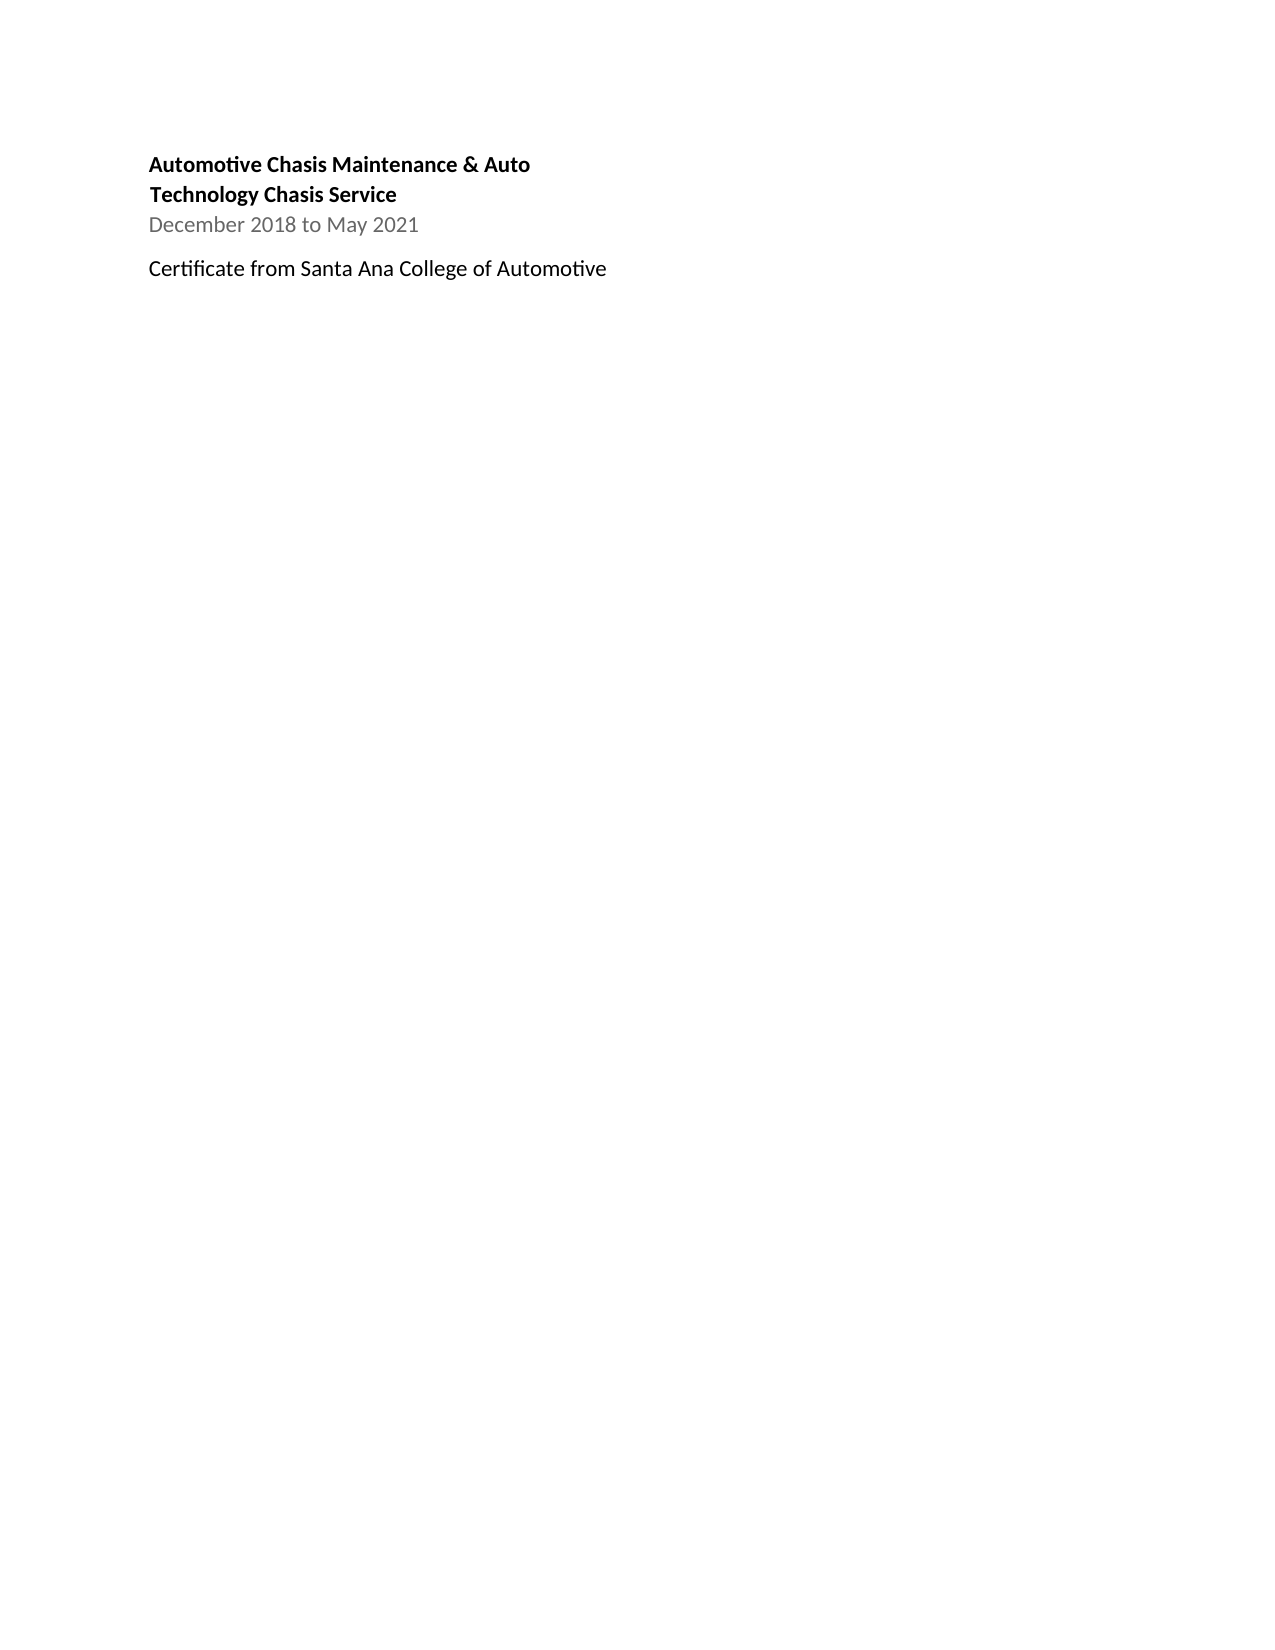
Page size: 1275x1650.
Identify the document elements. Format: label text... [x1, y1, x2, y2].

text December 2018 to May 2021 [149, 210, 1119, 238]
text Certificate from Santa Ana College of Automotive [149, 254, 1119, 282]
subtitle Automotive Chasis Maintenance & Auto Technology Chasis Service [149, 150, 553, 208]
